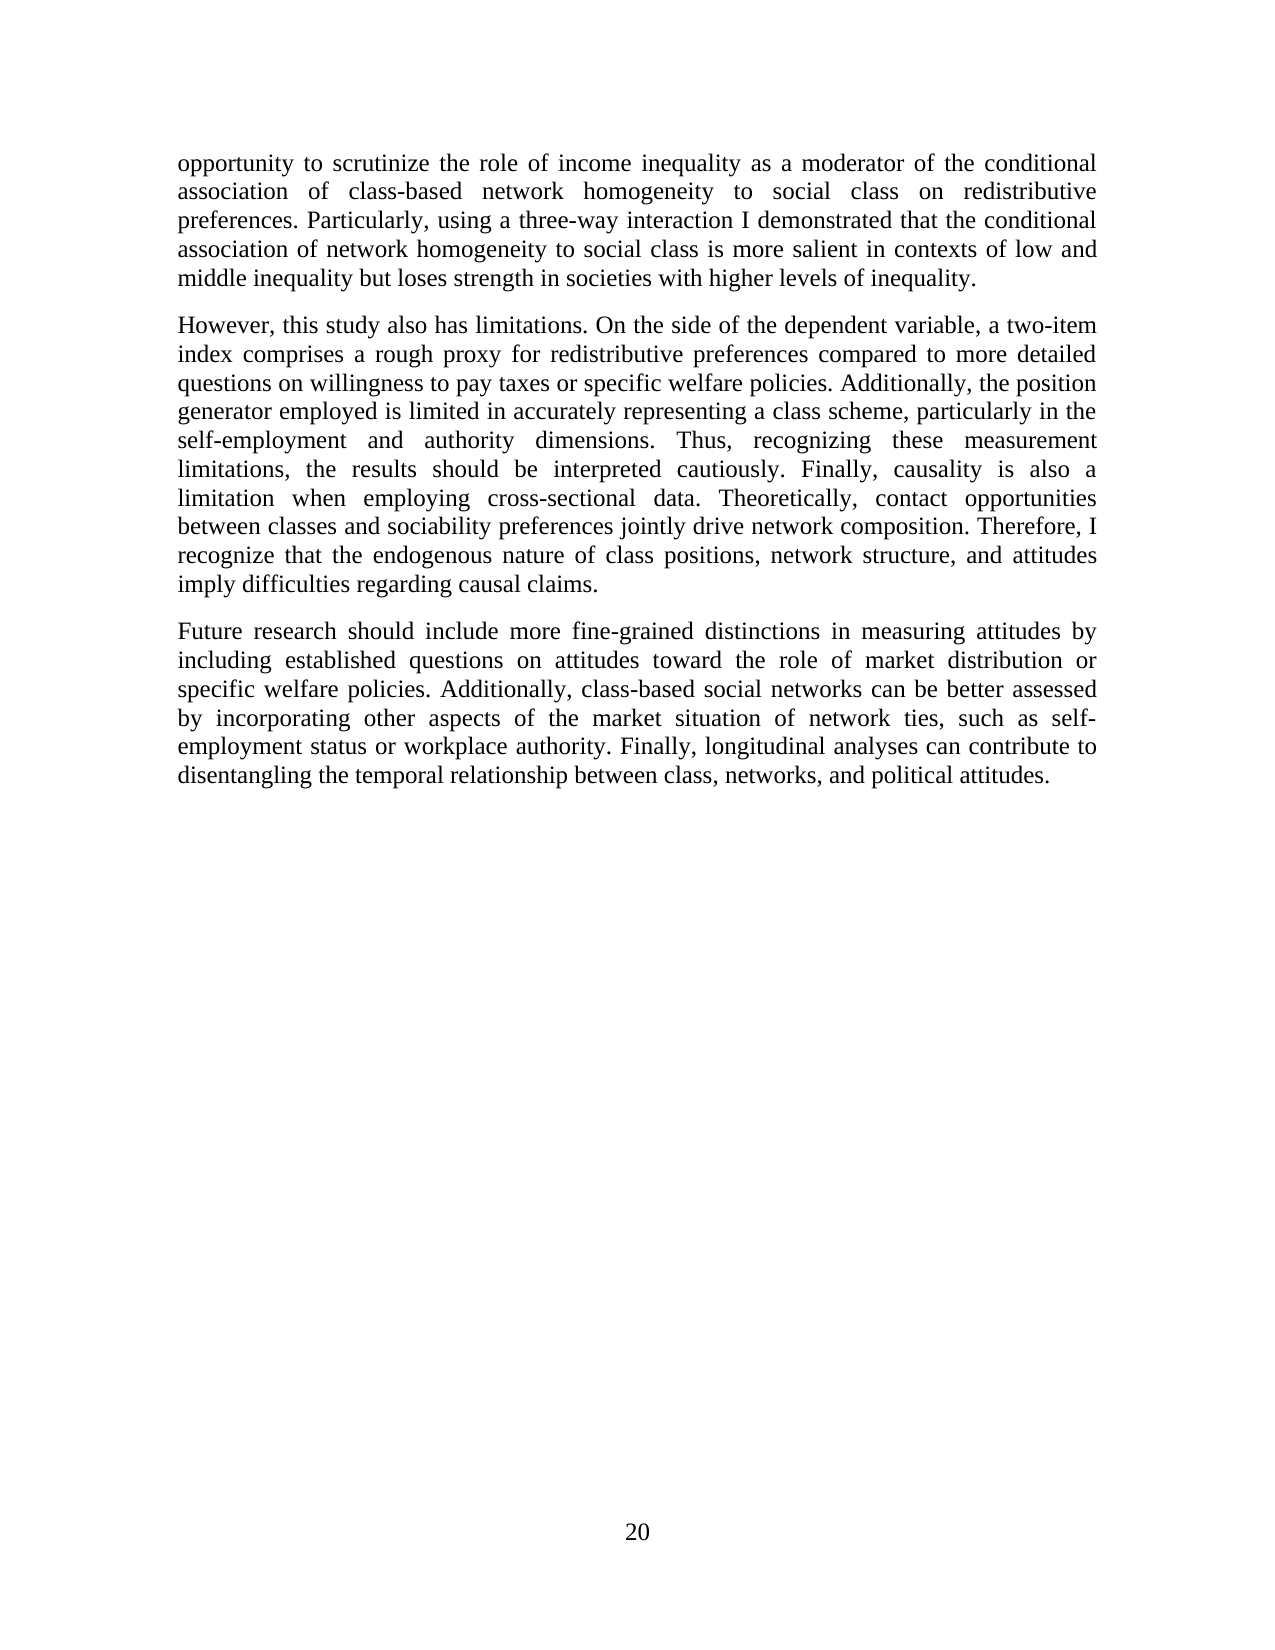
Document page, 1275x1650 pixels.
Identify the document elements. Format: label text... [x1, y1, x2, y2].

text However, this study also has limitations. On the side of the dependent variable, a two-item index comprises a rough proxy for redistributive preferences compared to more detailed questions on willingness to pay taxes or specific welfare policies. Additionally, the position generator employed is limited in accurately representing a class scheme, particularly in the self-employment and authority dimensions. Thus, recognizing these measurement limitations, the results should be interpreted cautiously. Finally, causality is also a limitation when employing cross-sectional data. Theoretically, contact opportunities between classes and sociability preferences jointly drive network composition. Therefore, I recognize that the endogenous nature of class positions, network structure, and attitudes imply difficulties regarding causal claims. [177, 310, 1098, 598]
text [177, 148, 1098, 291]
text Future research should include more fine-grained distinctions in measuring attitudes by including established questions on attitudes toward the role of market distribution or specific welfare policies. Additionally, class-based social networks can be better assessed by incorporating other aspects of the market situation of network ties, such as self-employment status or workplace authority. Finally, longitudinal analyses can contribute to disentangling the temporal relationship between class, networks, and political attitudes. [177, 616, 1098, 789]
